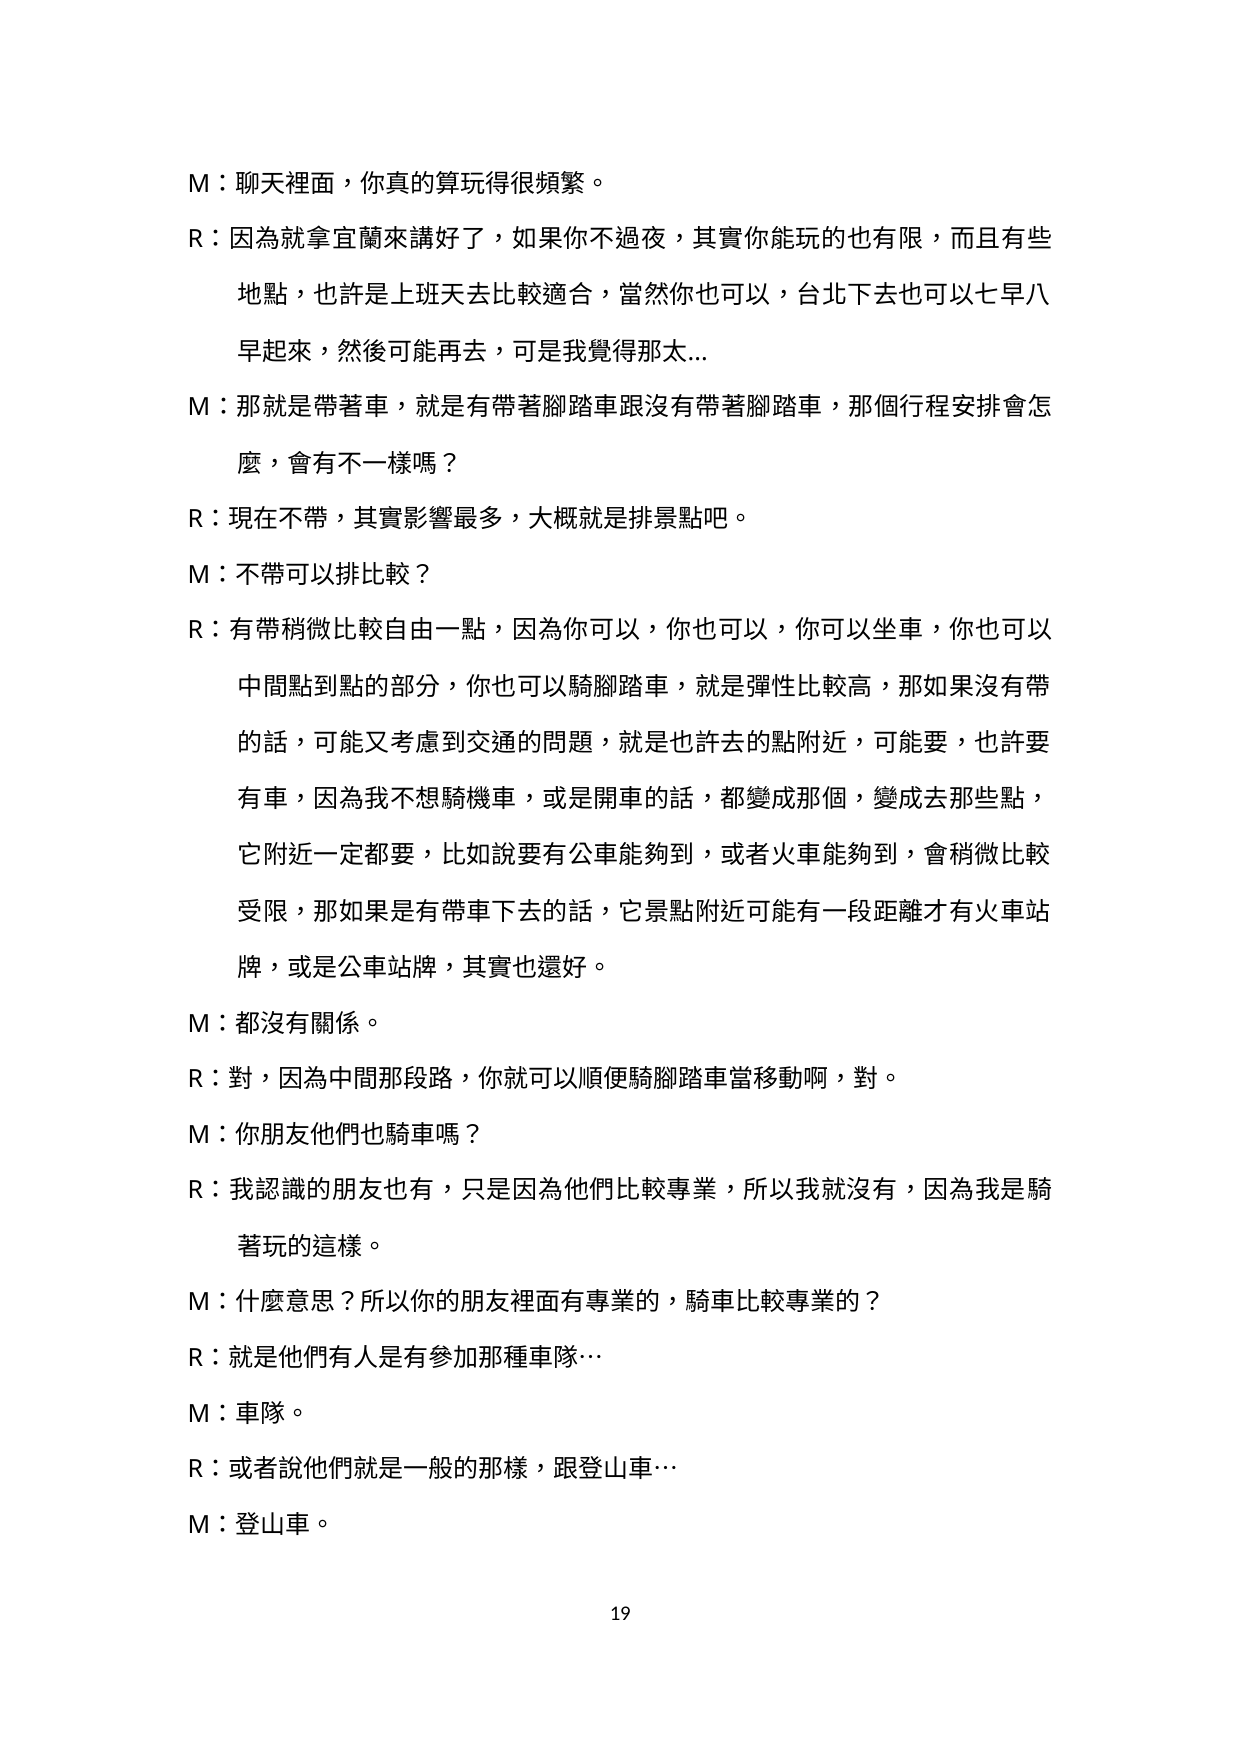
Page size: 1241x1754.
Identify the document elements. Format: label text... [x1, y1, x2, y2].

text R：我認識的朋友也有，只是因為他們比較專業，所以我就沒有，因為我是騎著玩的這樣。 [187, 1169, 1053, 1263]
text R：有帶稍微比較自由一點，因為你可以，你也可以，你可以坐車，你也可以中間點到點的部分，你也可以騎腳踏車，就是彈性比較高，那如果沒有帶的話，可能又考慮到交通的問題，就是也許去的點附近，可能要，也許要有車，因為我不想騎機車，或是開車的話，都變成那個，變成去那些點，它附近一定都要，比如說要有公車能夠到，或者火車能夠到，會稍微比較受限，那如果是有帶車下去的話，它景點附近可能有一段距離才有火車站牌，或是公車站牌，其實也還好。 [187, 609, 1053, 984]
text M：你朋友他們也騎車嗎？ [187, 1114, 1053, 1151]
text R：因為就拿宜蘭來講好了，如果你不過夜，其實你能玩的也有限，而且有些地點，也許是上班天去比較適合，當然你也可以，台北下去也可以七早八早起來，然後可能再去，可是我覺得那太... [187, 218, 1053, 368]
text M：什麼意思？所以你的朋友裡面有專業的，騎車比較專業的？ [187, 1281, 1053, 1319]
text R：現在不帶，其實影響最多，大概就是排景點吧。 [187, 498, 1053, 536]
text M：車隊。 [187, 1392, 1053, 1430]
text M：聊天裡面，你真的算玩得很頻繁。 [187, 162, 1053, 200]
text M：都沒有關係。 [187, 1002, 1053, 1040]
text M：那就是帶著車，就是有帶著腳踏車跟沒有帶著腳踏車，那個行程安排會怎麼，會有不一樣嗎？ [187, 386, 1053, 480]
text R：對，因為中間那段路，你就可以順便騎腳踏車當移動啊，對。 [187, 1058, 1053, 1096]
text M：登山車。 [187, 1504, 1053, 1541]
text R：就是他們有人是有參加那種車隊… [187, 1337, 1053, 1374]
text M：不帶可以排比較？ [187, 554, 1053, 591]
text R：或者說他們就是一般的那樣，跟登山車… [187, 1448, 1053, 1486]
